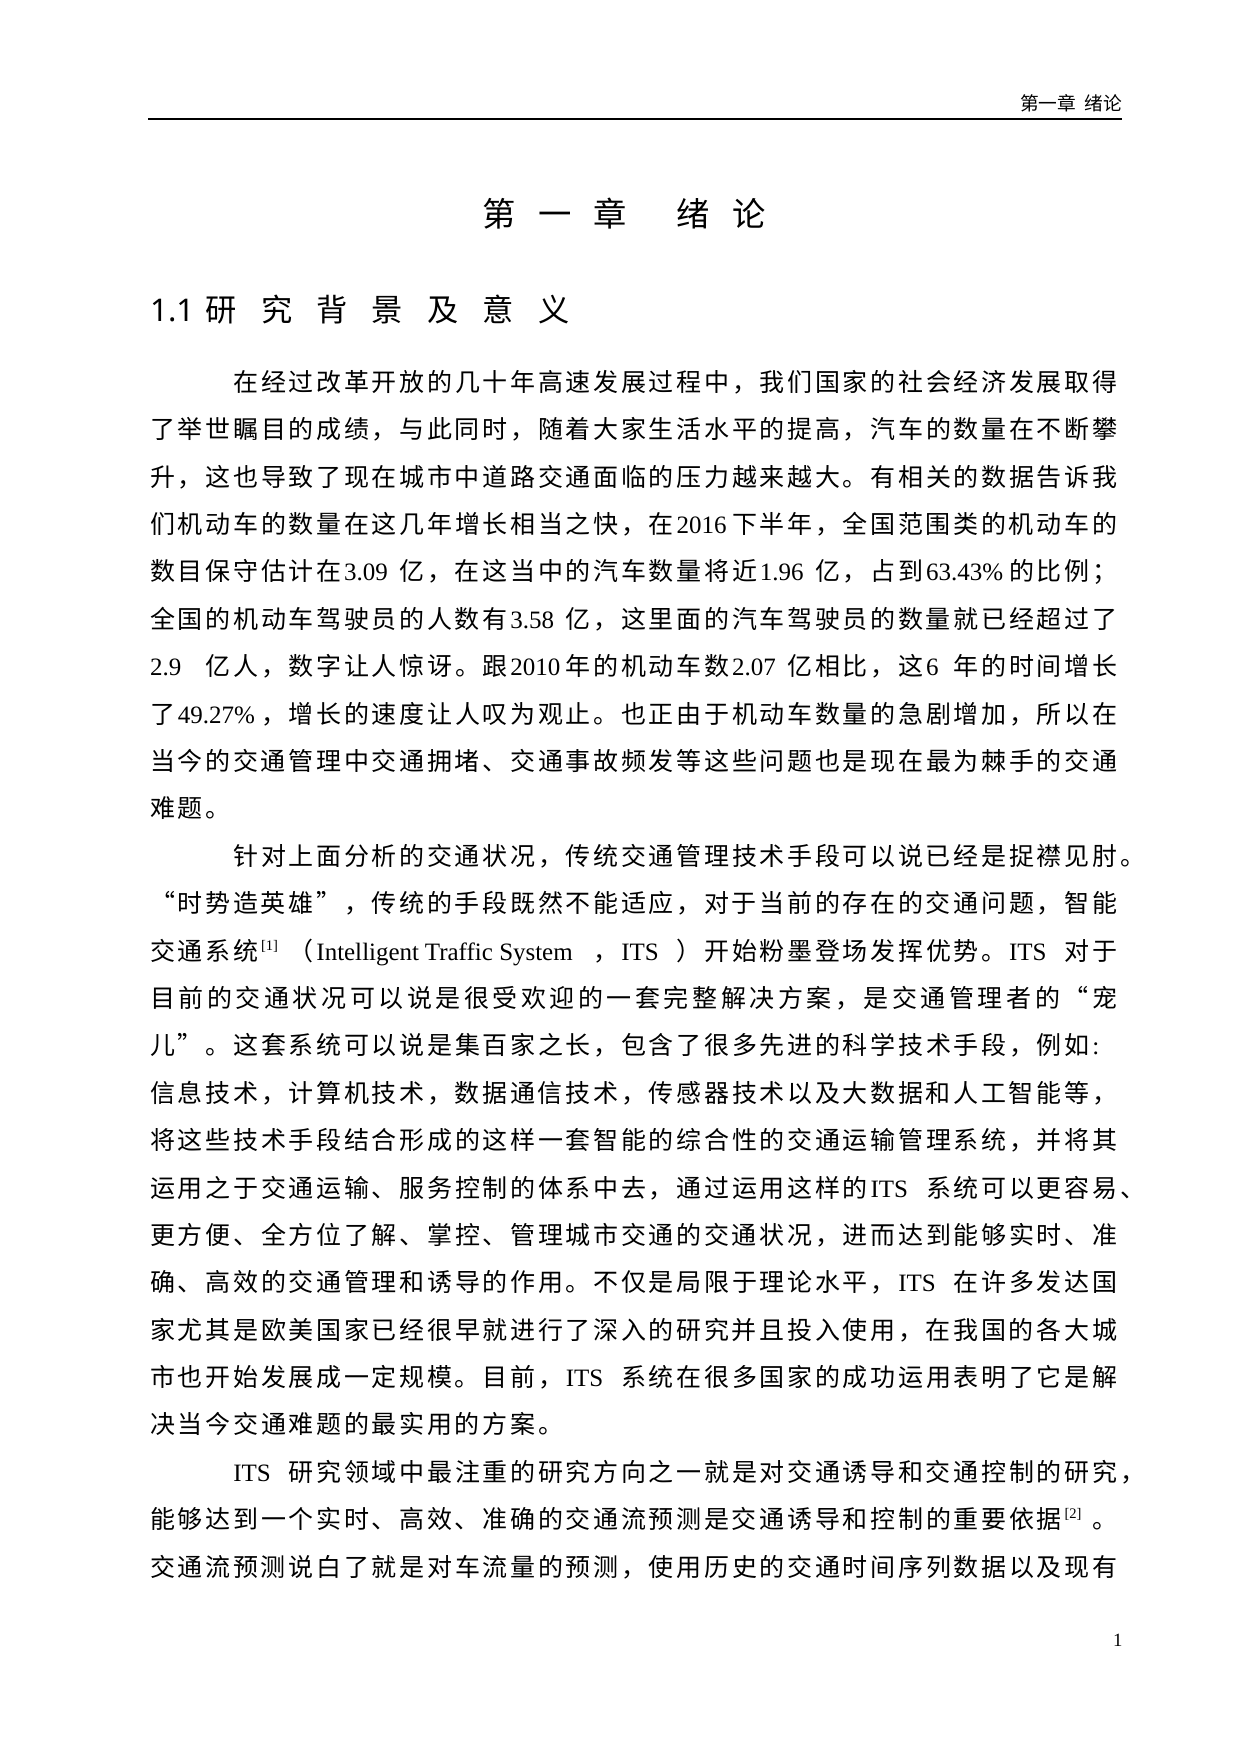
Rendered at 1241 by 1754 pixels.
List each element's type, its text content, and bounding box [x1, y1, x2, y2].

subtitle 1.1研究背景及意义 [150, 284, 1120, 332]
text 针对上面分析的交通状况，传统交通管理技术手段可以说已经是捉襟见肘。“时势造英雄”，传统的手段既然不能适应，对于当前的存在的交通问题，智能交通系统[1]（Intelligent Traffic System，ITS）开始粉墨登场发挥优势。ITS对于目前的交通状况可以说是很受欢迎的一套完整解决方案，是交通管理者的“宠儿”。这套系统可以说是集百家之长，包含了很多先进的科学技术手段，例如:信息技术，计算机技术，数据通信技术，传感器技术以及大数据和人工智能等，将这些技术手段结合形成的这样一套智能的综合性的交通运输管理系统，并将其运用之于交通运输、服务控制的体系中去，通过运用这样的ITS系统可以更容易、更方便、全方位了解、掌控、管理城市交通的交通状况，进而达到能够实时、准确、高效的交通管理和诱导的作用。不仅是局限于理论水平，ITS在许多发达国家尤其是欧美国家已经很早就进行了深入的研究并且投入使用，在我国的各大城市也开始发展成一定规模。目前，ITS系统在很多国家的成功运用表明了它是解决当今交通难题的最实用的方案。 [150, 831, 1120, 1447]
subtitle 第一章 绪论 [150, 164, 1120, 259]
text 在经过改革开放的几十年高速发展过程中，我们国家的社会经济发展取得了举世瞩目的成绩，与此同时，随着大家生活水平的提高，汽车的数量在不断攀升，这也导致了现在城市中道路交通面临的压力越来越大。有相关的数据告诉我们机动车的数量在这几年增长相当之快，在2016下半年，全国范围类的机动车的数目保守估计在3.09亿，在这当中的汽车数量将近1.96亿，占到63.43%的比例；全国的机动车驾驶员的人数有3.58亿，这里面的汽车驾驶员的数量就已经超过了2.9亿人，数字让人惊讶。跟2010年的机动车数2.07亿相比，这6年的时间增长了49.27%，增长的速度让人叹为观止。也正由于机动车数量的急剧增加，所以在当今的交通管理中交通拥堵、交通事故频发等这些问题也是现在最为棘手的交通难题。 [150, 357, 1120, 831]
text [150, 1447, 1120, 1589]
